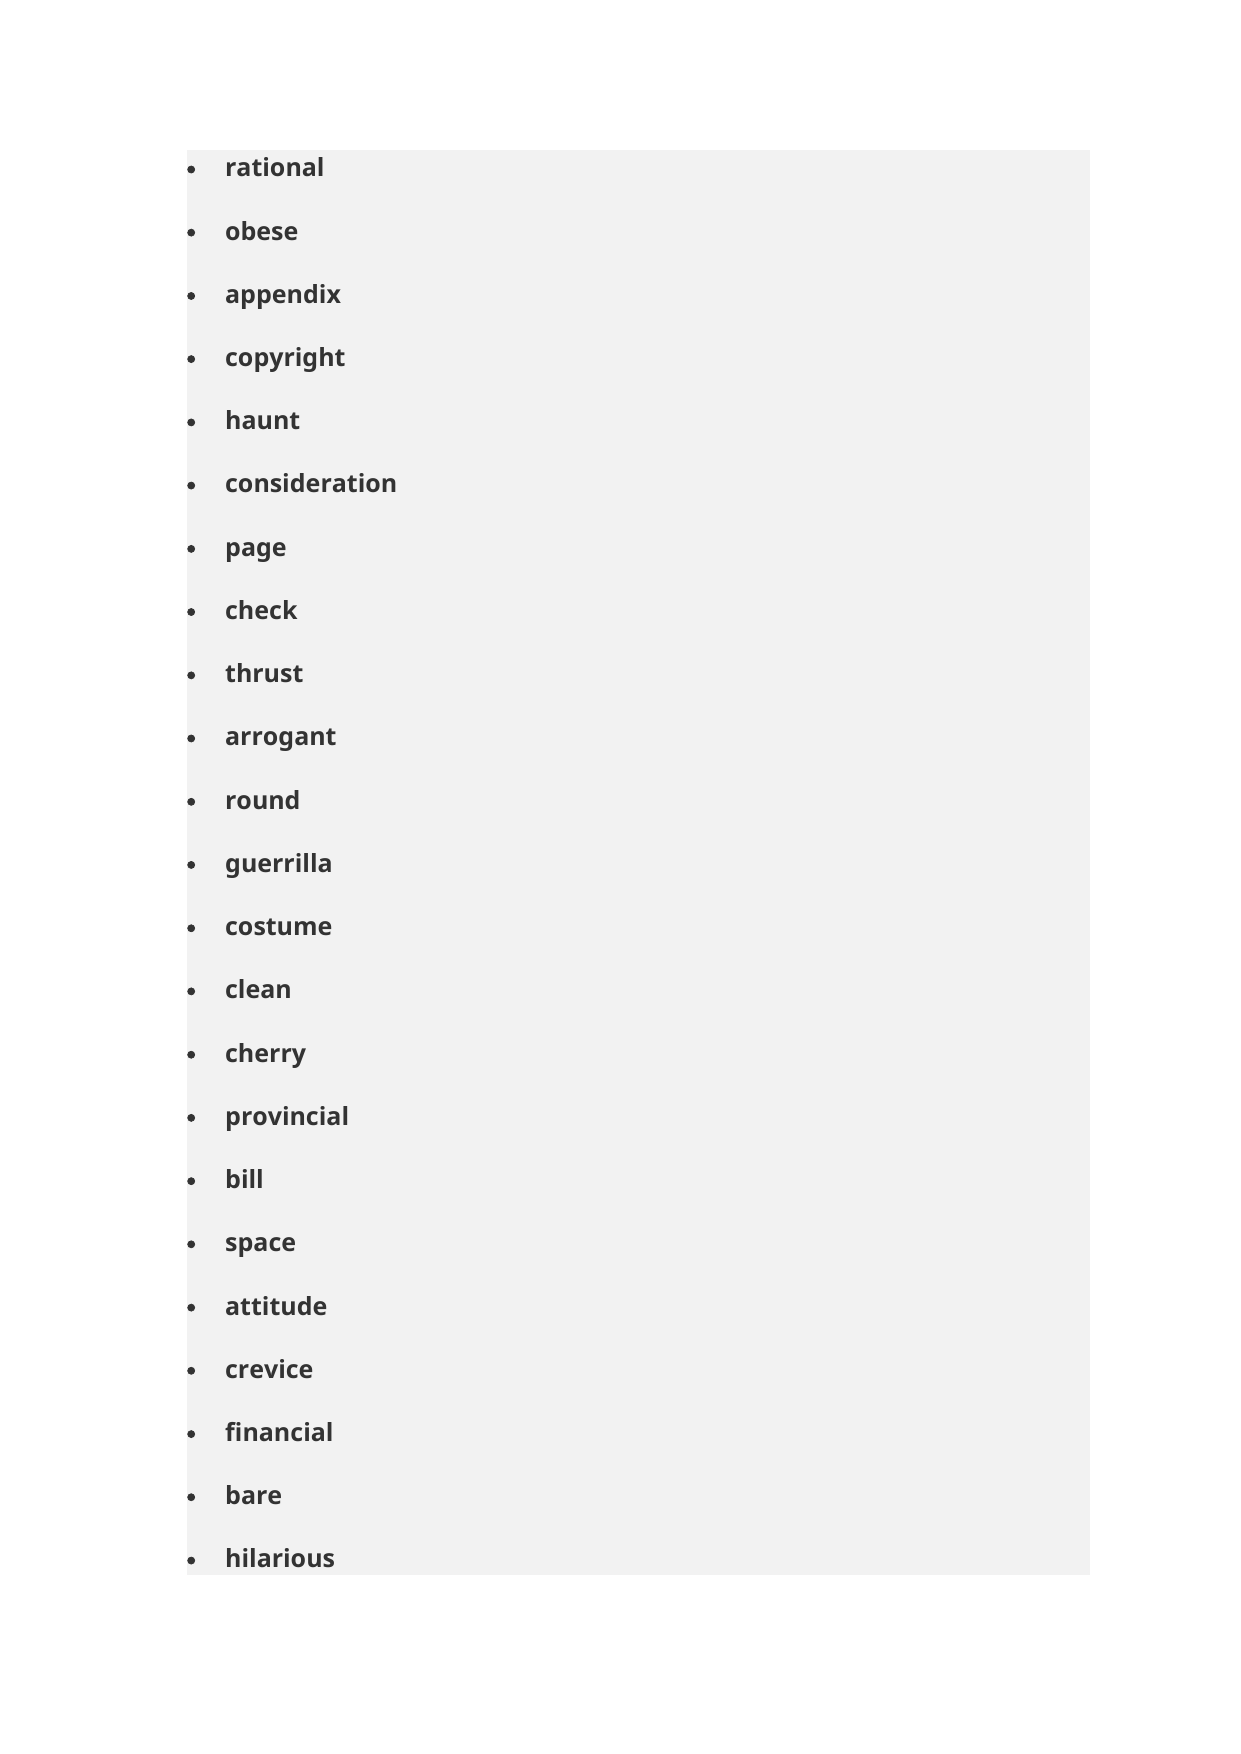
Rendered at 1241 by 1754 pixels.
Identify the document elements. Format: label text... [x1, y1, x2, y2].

list hilarious [187, 1541, 1090, 1575]
list appendix [187, 276, 1090, 311]
list bill [187, 1162, 1090, 1196]
list round [187, 782, 1090, 816]
list check [187, 593, 1090, 627]
list consideration [187, 466, 1090, 500]
list page [187, 529, 1090, 563]
list crevice [187, 1351, 1090, 1385]
list cherry [187, 1035, 1090, 1069]
list provincial [187, 1098, 1090, 1132]
list thrust [187, 656, 1090, 690]
list space [187, 1225, 1090, 1259]
list copyright [187, 340, 1090, 374]
list arrogant [187, 719, 1090, 753]
list rational [187, 150, 1090, 184]
list obese [187, 213, 1090, 247]
list guerrilla [187, 846, 1090, 879]
list clean [187, 972, 1090, 1006]
list bare [187, 1478, 1090, 1512]
list financial [187, 1414, 1090, 1449]
list attitude [187, 1288, 1090, 1322]
list costume [187, 909, 1090, 943]
list haunt [187, 403, 1090, 437]
